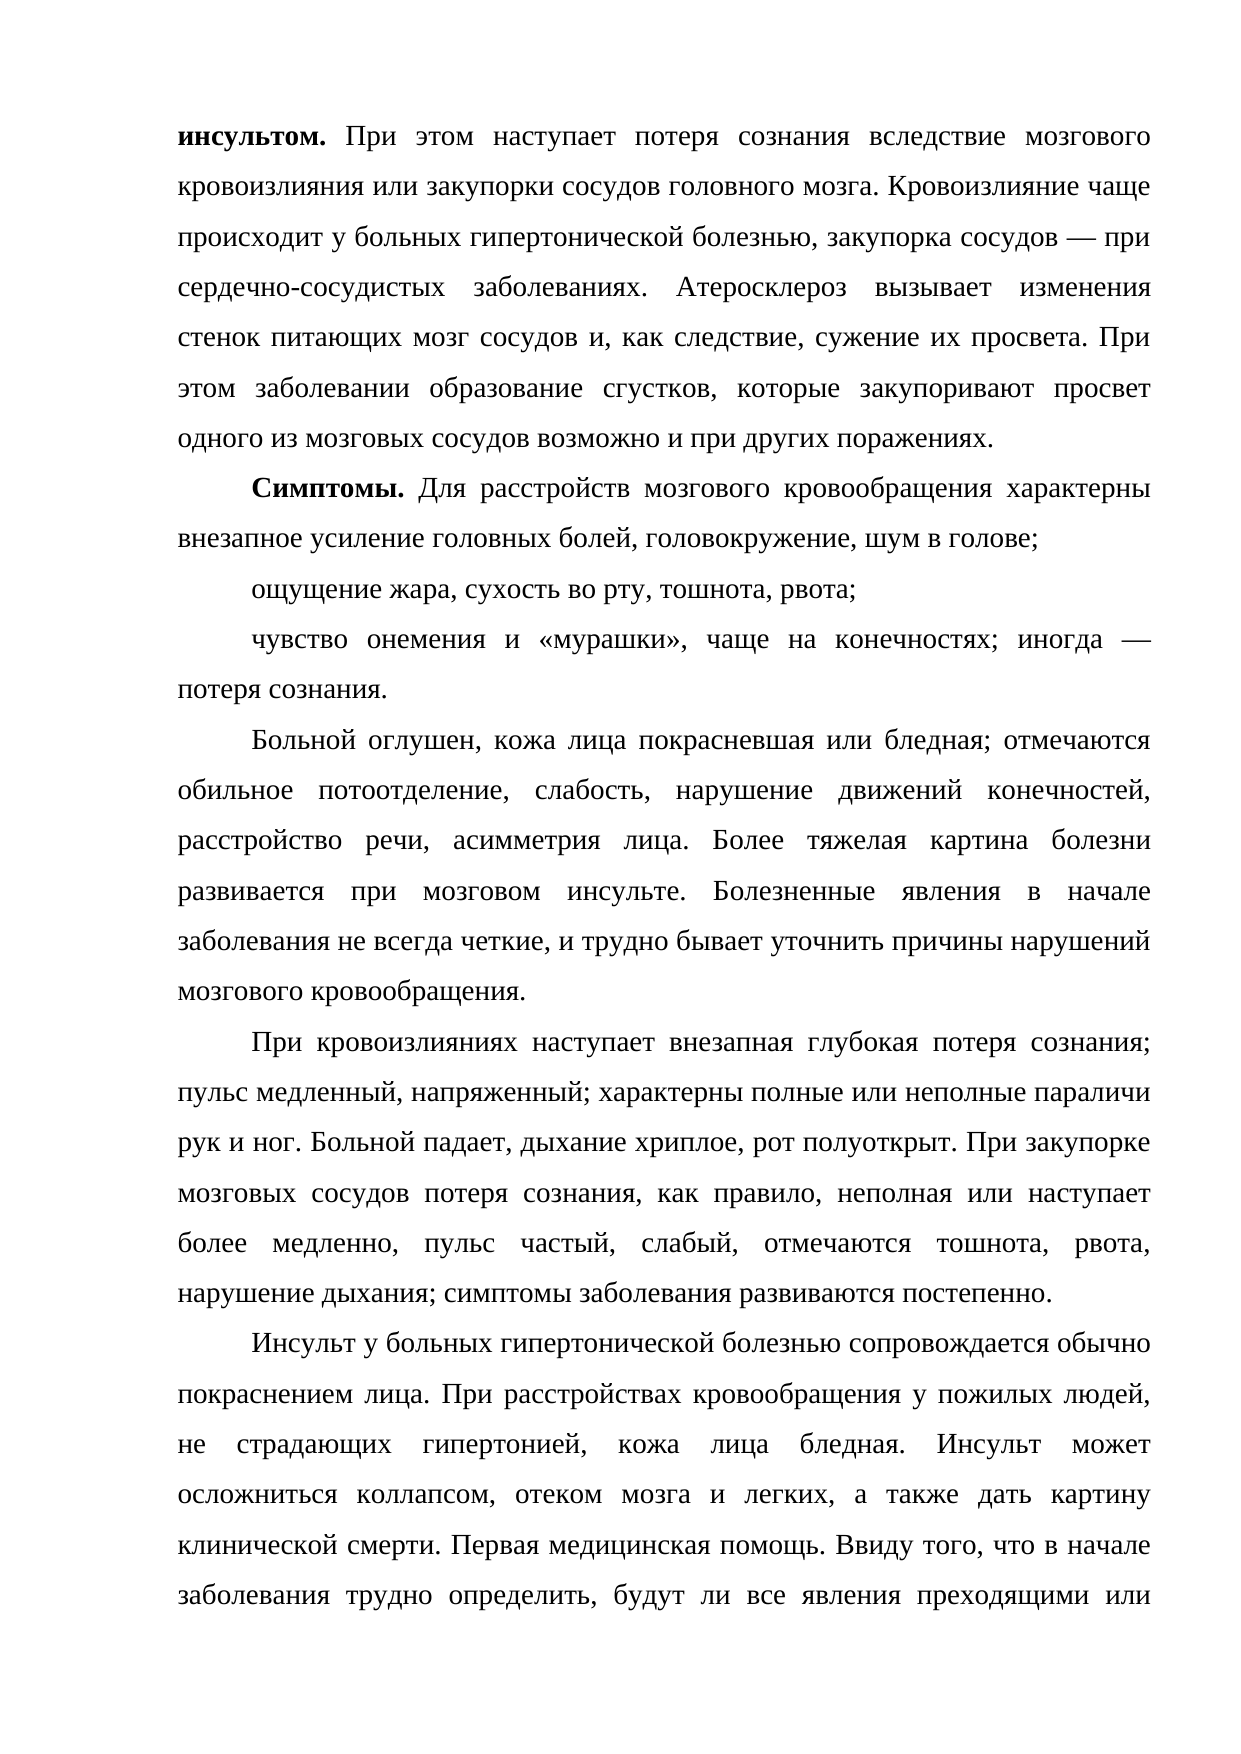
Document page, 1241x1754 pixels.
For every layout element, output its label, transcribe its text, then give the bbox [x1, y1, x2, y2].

text Больной оглушен, кожа лица покрасневшая или бледная; отмечаются обильное потоотделение, слабость, нарушение движений конечностей, расстройство речи, асимметрия лица. Более тяжелая картина болезни развивается при мозговом инсульте. Болезненные явления в начале заболевания не всегда четкие, и трудно бывает уточнить причины нарушений мозгового кровообращения. [177, 722, 1152, 1007]
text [177, 1326, 1152, 1611]
text Симптомы. Для расстройств мозгового кровообращения характерны внезапное усиление головных болей, головокружение, шум в голове; [177, 470, 1152, 554]
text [177, 118, 1152, 453]
text ощущение жара, сухость во рту, тошнота, рвота; [177, 571, 1152, 604]
text чувство онемения и «мурашки», чаще на конечностях; иногда — потеря сознания. [177, 621, 1152, 705]
text При кровоизлияниях наступает внезапная глубокая потеря сознания; пульс медленный, напряженный; характерны полные или неполные параличи рук и ног. Больной падает, дыхание хриплое, рот полуоткрыт. При закупорке мозговых сосудов потеря сознания, как правило, неполная или наступает более медленно, пульс частый, слабый, отмечаются тошнота, рвота, нарушение дыхания; симптомы заболевания развиваются постепенно. [177, 1024, 1152, 1309]
